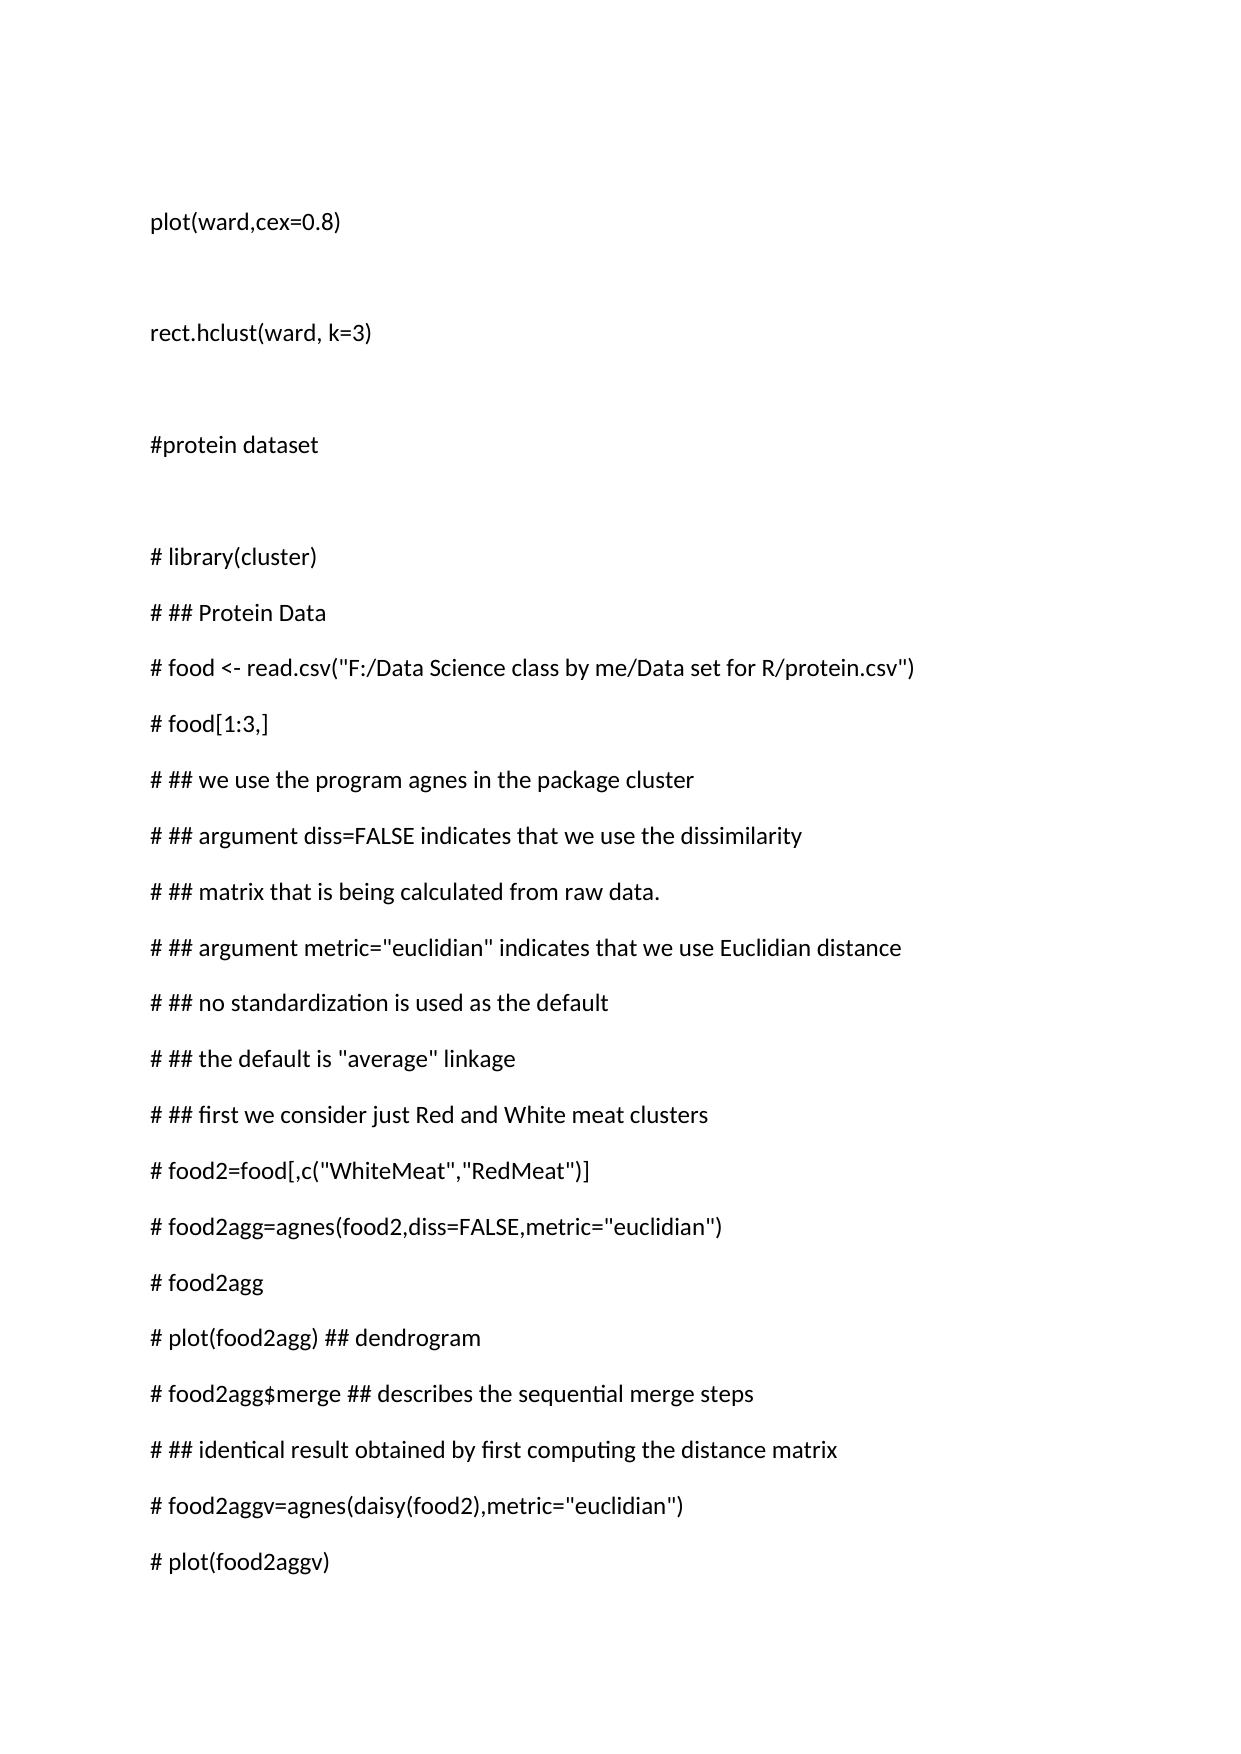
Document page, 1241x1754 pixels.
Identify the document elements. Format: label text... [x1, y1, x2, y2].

text # ## matrix that is being calculated from raw data. [150, 876, 1090, 906]
text # plot(food2agg) ## dendrogram [150, 1322, 1090, 1353]
text # ## argument diss=FALSE indicates that we use the dissimilarity [150, 820, 1090, 851]
text # food <- read.csv("F:/Data Science class by me/Data set for R/protein.csv") [150, 652, 1090, 683]
text # library(cluster) [150, 541, 1090, 571]
text plot(ward,cex=0.8) [150, 206, 1090, 236]
text # ## no standardization is used as the default [150, 987, 1090, 1018]
text rect.hclust(ward, k=3) [150, 317, 1090, 348]
text # ## we use the program agnes in the package cluster [150, 764, 1090, 795]
text # food2=food[,c("WhiteMeat","RedMeat")] [150, 1155, 1090, 1186]
text # ## Protein Data [150, 597, 1090, 627]
text #protein dataset [150, 429, 1090, 460]
text # food2agg=agnes(food2,diss=FALSE,metric="euclidian") [150, 1211, 1090, 1241]
text # food2agg [150, 1267, 1090, 1297]
text # food2agg$merge ## describes the sequential merge steps [150, 1378, 1090, 1409]
text # ## the default is "average" linkage [150, 1043, 1090, 1074]
text # ## identical result obtained by first computing the distance matrix [150, 1434, 1090, 1465]
text # plot(food2aggv) [150, 1546, 1090, 1576]
text # ## first we consider just Red and White meat clusters [150, 1099, 1090, 1130]
text # food[1:3,] [150, 708, 1090, 739]
text # food2aggv=agnes(daisy(food2),metric="euclidian") [150, 1490, 1090, 1521]
text # ## argument metric="euclidian" indicates that we use Euclidian distance [150, 932, 1090, 962]
